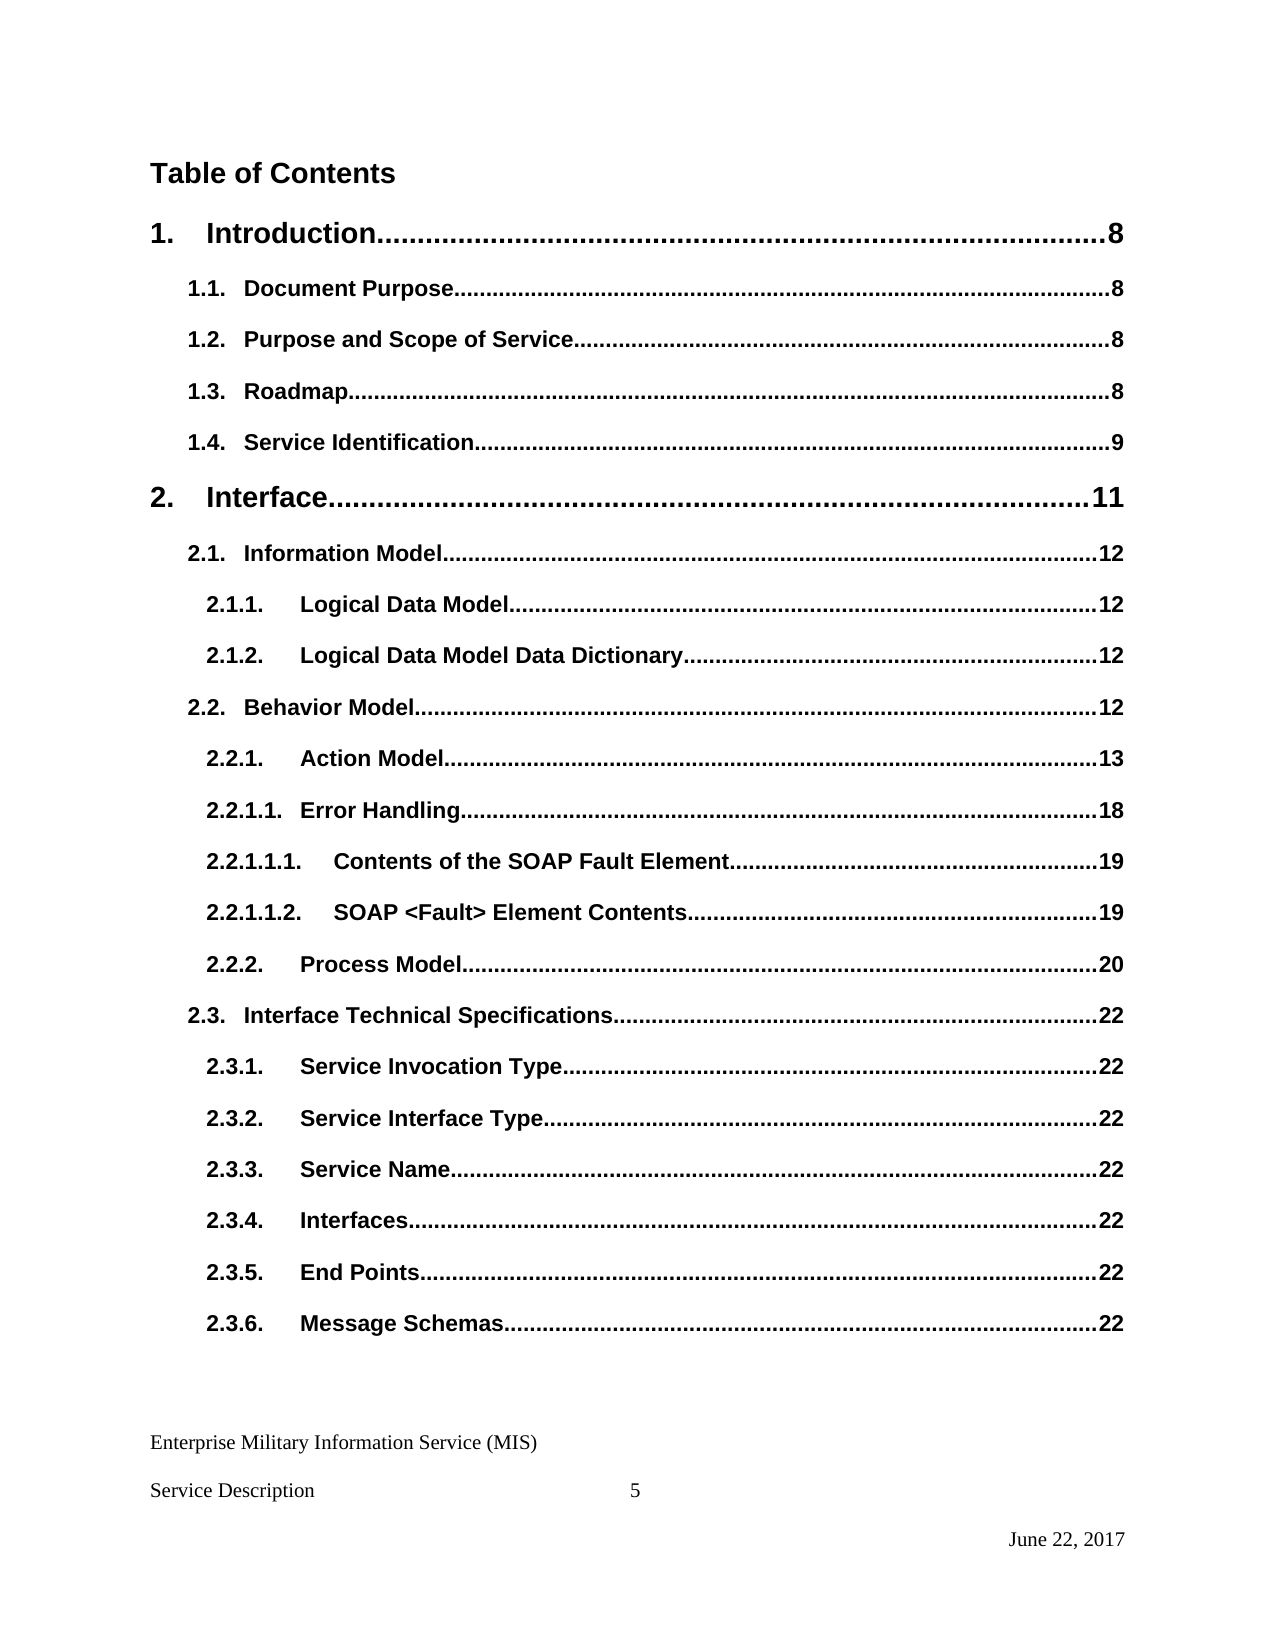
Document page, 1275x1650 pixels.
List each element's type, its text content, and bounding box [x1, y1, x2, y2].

text 2.2.1.1.1. Contents of the SOAP Fault Element 19 [206, 848, 1125, 874]
text 1. Introduction 8 [150, 216, 1125, 249]
text 1.2. Purpose and Scope of Service 8 [187, 326, 1125, 353]
text 2.2.1. Action Model 13 [206, 745, 1125, 772]
text Table of Contents [150, 156, 1125, 190]
text 2.2.2. Process Model 20 [206, 951, 1125, 977]
text 1.4. Service Identification 9 [187, 429, 1125, 455]
text 1.1. Document Purpose 8 [187, 275, 1125, 301]
text 2.3.5. End Points 22 [206, 1259, 1125, 1285]
text 2.3.3. Service Name 22 [206, 1156, 1125, 1182]
text 2. Interface 11 [150, 480, 1125, 514]
text 2.3. Interface Technical Specifications 22 [187, 1002, 1125, 1028]
text 2.3.4. Interfaces 22 [206, 1207, 1125, 1234]
text 2.2.1.1.2. SOAP <Fault> Element Contents 19 [206, 899, 1125, 926]
text 2.3.1. Service Invocation Type 22 [206, 1053, 1125, 1080]
text 2.1.1. Logical Data Model 12 [206, 591, 1125, 617]
text 2.1. Information Model 12 [187, 540, 1125, 566]
text 2.3.6. Message Schemas 22 [206, 1310, 1125, 1336]
text 2.3.2. Service Interface Type 22 [206, 1105, 1125, 1131]
text 2.2. Behavior Model 12 [187, 694, 1125, 720]
text 1.3. Roadmap 8 [187, 378, 1125, 404]
text 2.1.2. Logical Data Model Data Dictionary 12 [206, 642, 1125, 669]
text 2.2.1.1. Error Handling 18 [206, 797, 1125, 823]
